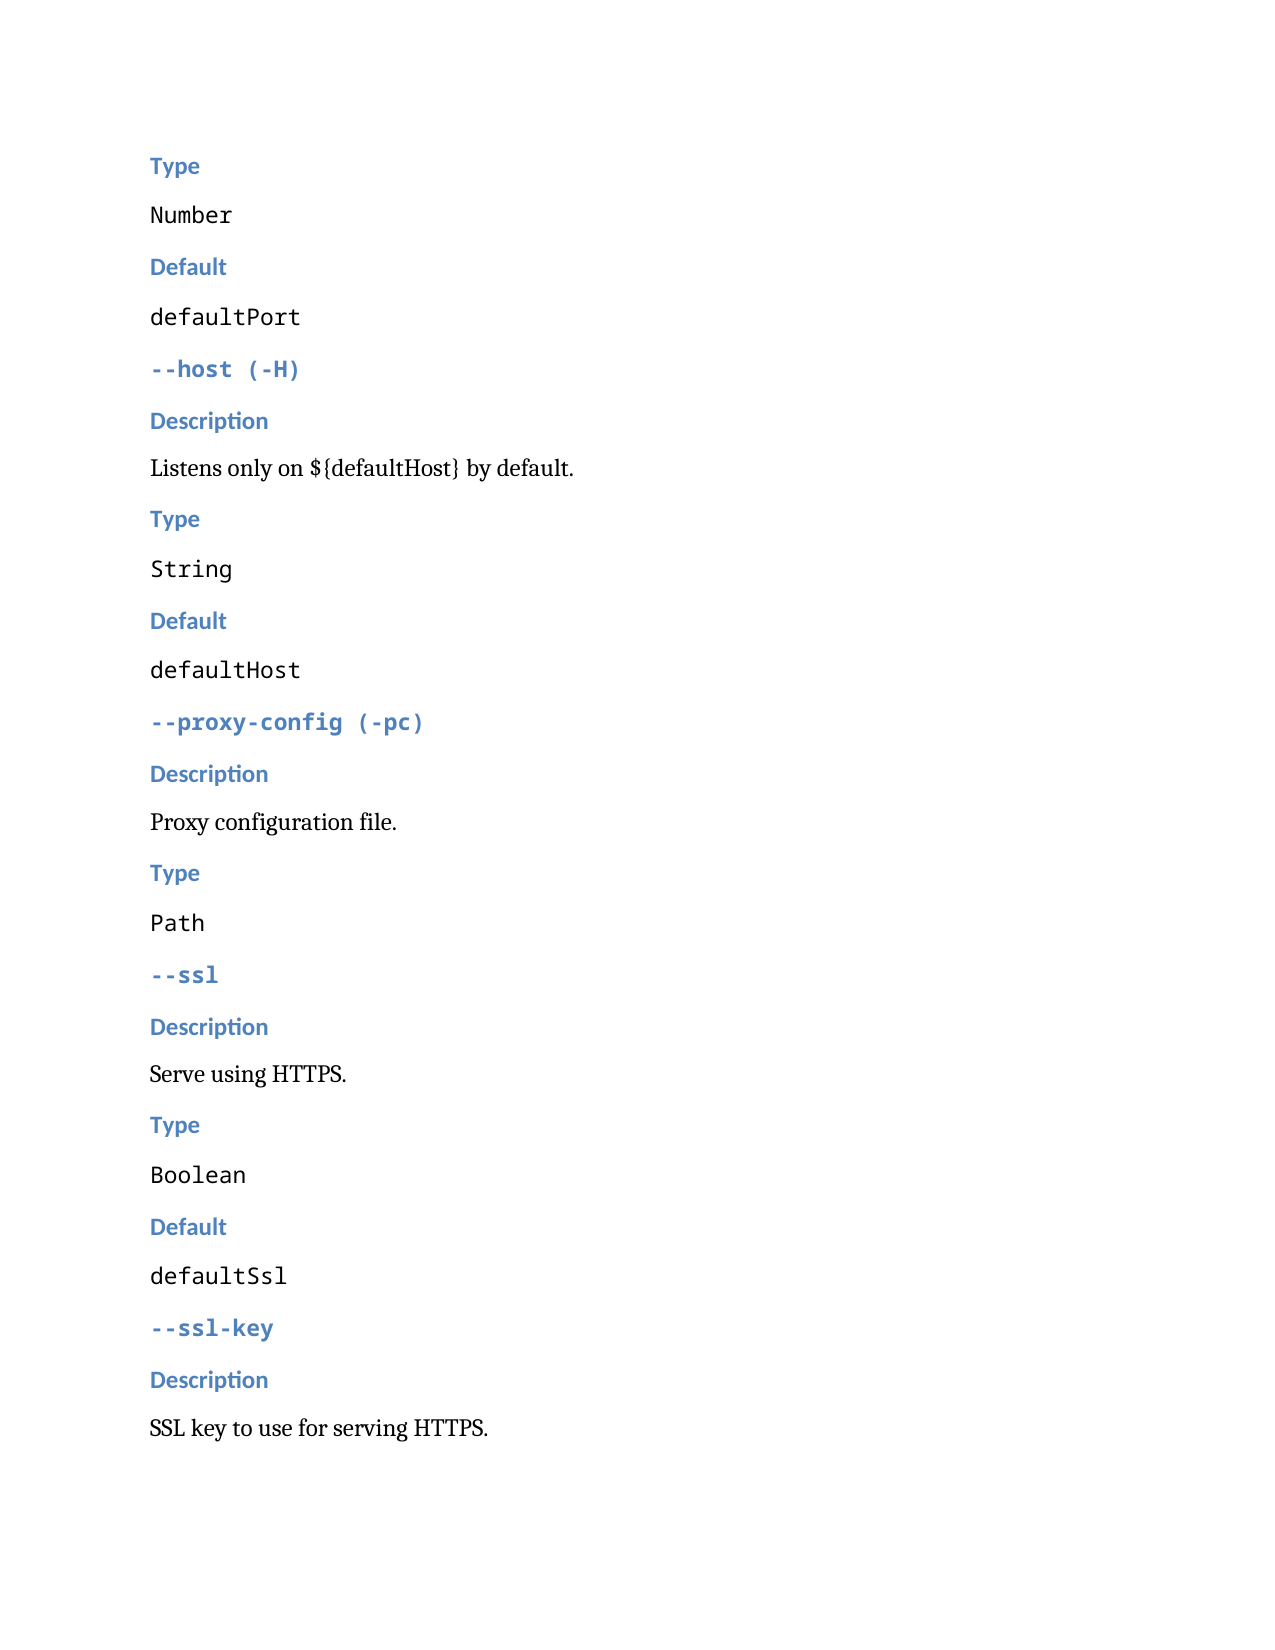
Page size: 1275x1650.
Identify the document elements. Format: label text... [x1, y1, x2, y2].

text Path [150, 907, 1125, 938]
text Boolean [150, 1159, 1125, 1190]
text String [150, 553, 1125, 584]
subtitle Default [150, 251, 1125, 282]
subtitle Type [150, 150, 1125, 181]
subtitle Default [150, 605, 1125, 636]
subtitle Description [150, 1011, 1125, 1041]
text Listens only on ${defaultHost} by default. [150, 454, 1125, 483]
subtitle Type [150, 857, 1125, 888]
text defaultHost [150, 654, 1125, 686]
subtitle --ssl-key [150, 1312, 1125, 1343]
text Serve using HTTPS. [150, 1060, 1125, 1089]
text Number [150, 199, 1125, 231]
subtitle Type [150, 504, 1125, 534]
subtitle Description [150, 758, 1125, 789]
subtitle --host (-H) [150, 353, 1125, 384]
text Proxy configuration file. [150, 808, 1125, 836]
subtitle Description [150, 1364, 1125, 1395]
subtitle Default [150, 1211, 1125, 1241]
subtitle Description [150, 405, 1125, 435]
subtitle --ssl [150, 959, 1125, 990]
subtitle --proxy-config (-pc) [150, 706, 1125, 738]
subtitle Type [150, 1109, 1125, 1140]
text SSL key to use for serving HTTPS. [150, 1414, 1125, 1442]
text defaultSsl [150, 1260, 1125, 1291]
text defaultPort [150, 301, 1125, 332]
